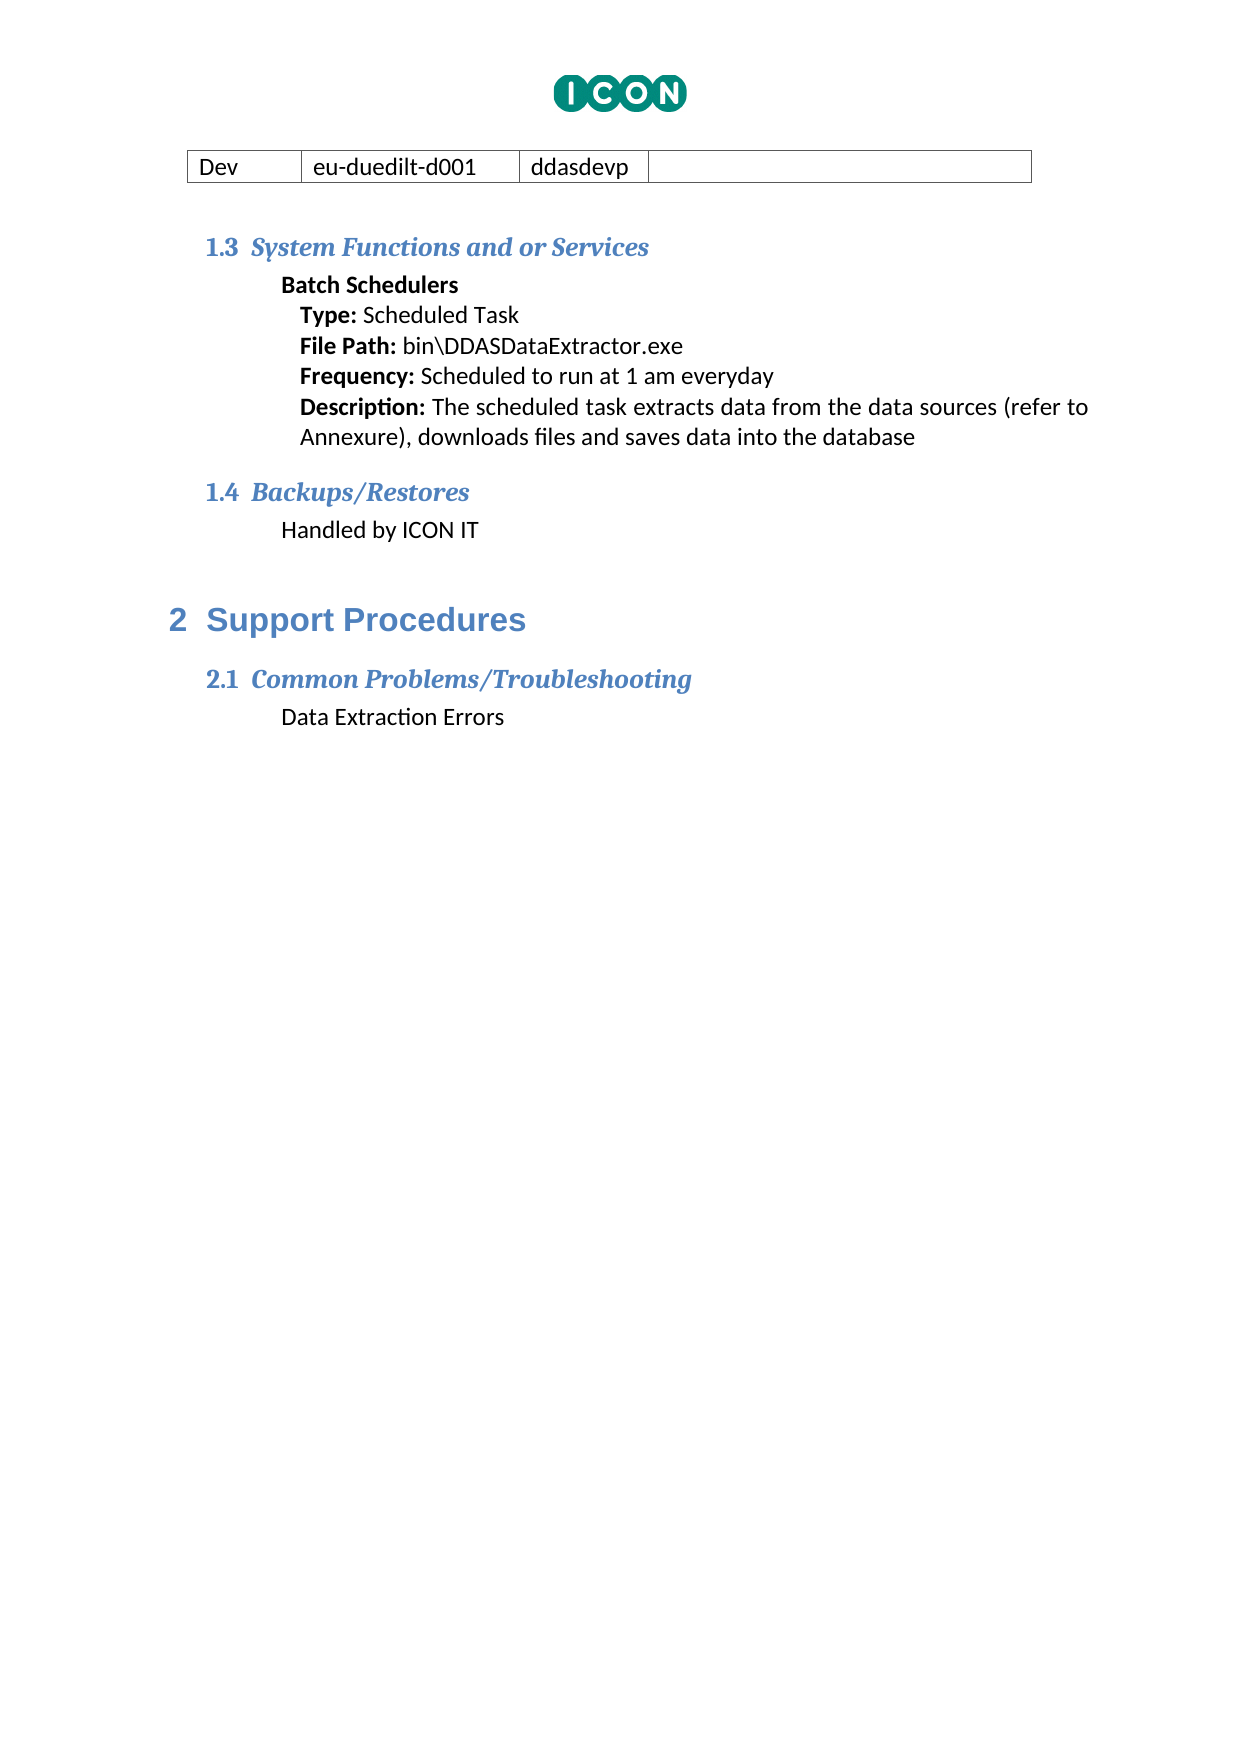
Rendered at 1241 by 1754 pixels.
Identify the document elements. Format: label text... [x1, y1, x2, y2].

picture [553, 75, 687, 112]
text Batch Schedulers [206, 269, 1090, 299]
text File Path: bin\DDASDataExtractor.exe [225, 330, 1090, 361]
table_cell eu-duedilt-d001 [302, 151, 519, 182]
subtitle Backups/Restores [206, 477, 1090, 508]
subtitle Common Problems/Troubleshooting [206, 664, 1090, 695]
text Data Extraction Errors [206, 701, 1090, 732]
subtitle System Functions and or Services [206, 232, 1090, 263]
table_cell [649, 151, 1031, 182]
table_cell Dev [188, 151, 301, 182]
subtitle Support Procedures [169, 601, 1090, 639]
table_cell ddasdevp [520, 151, 648, 182]
text Frequency: Scheduled to run at 1 am everyday [225, 361, 1090, 391]
text Type: Scheduled Task [206, 299, 1090, 330]
text Handled by ICON IT [206, 514, 1090, 545]
text Description: The scheduled task extracts data from the data sources (refer to Annexure), downloads files and saves data into the database [300, 391, 1090, 452]
